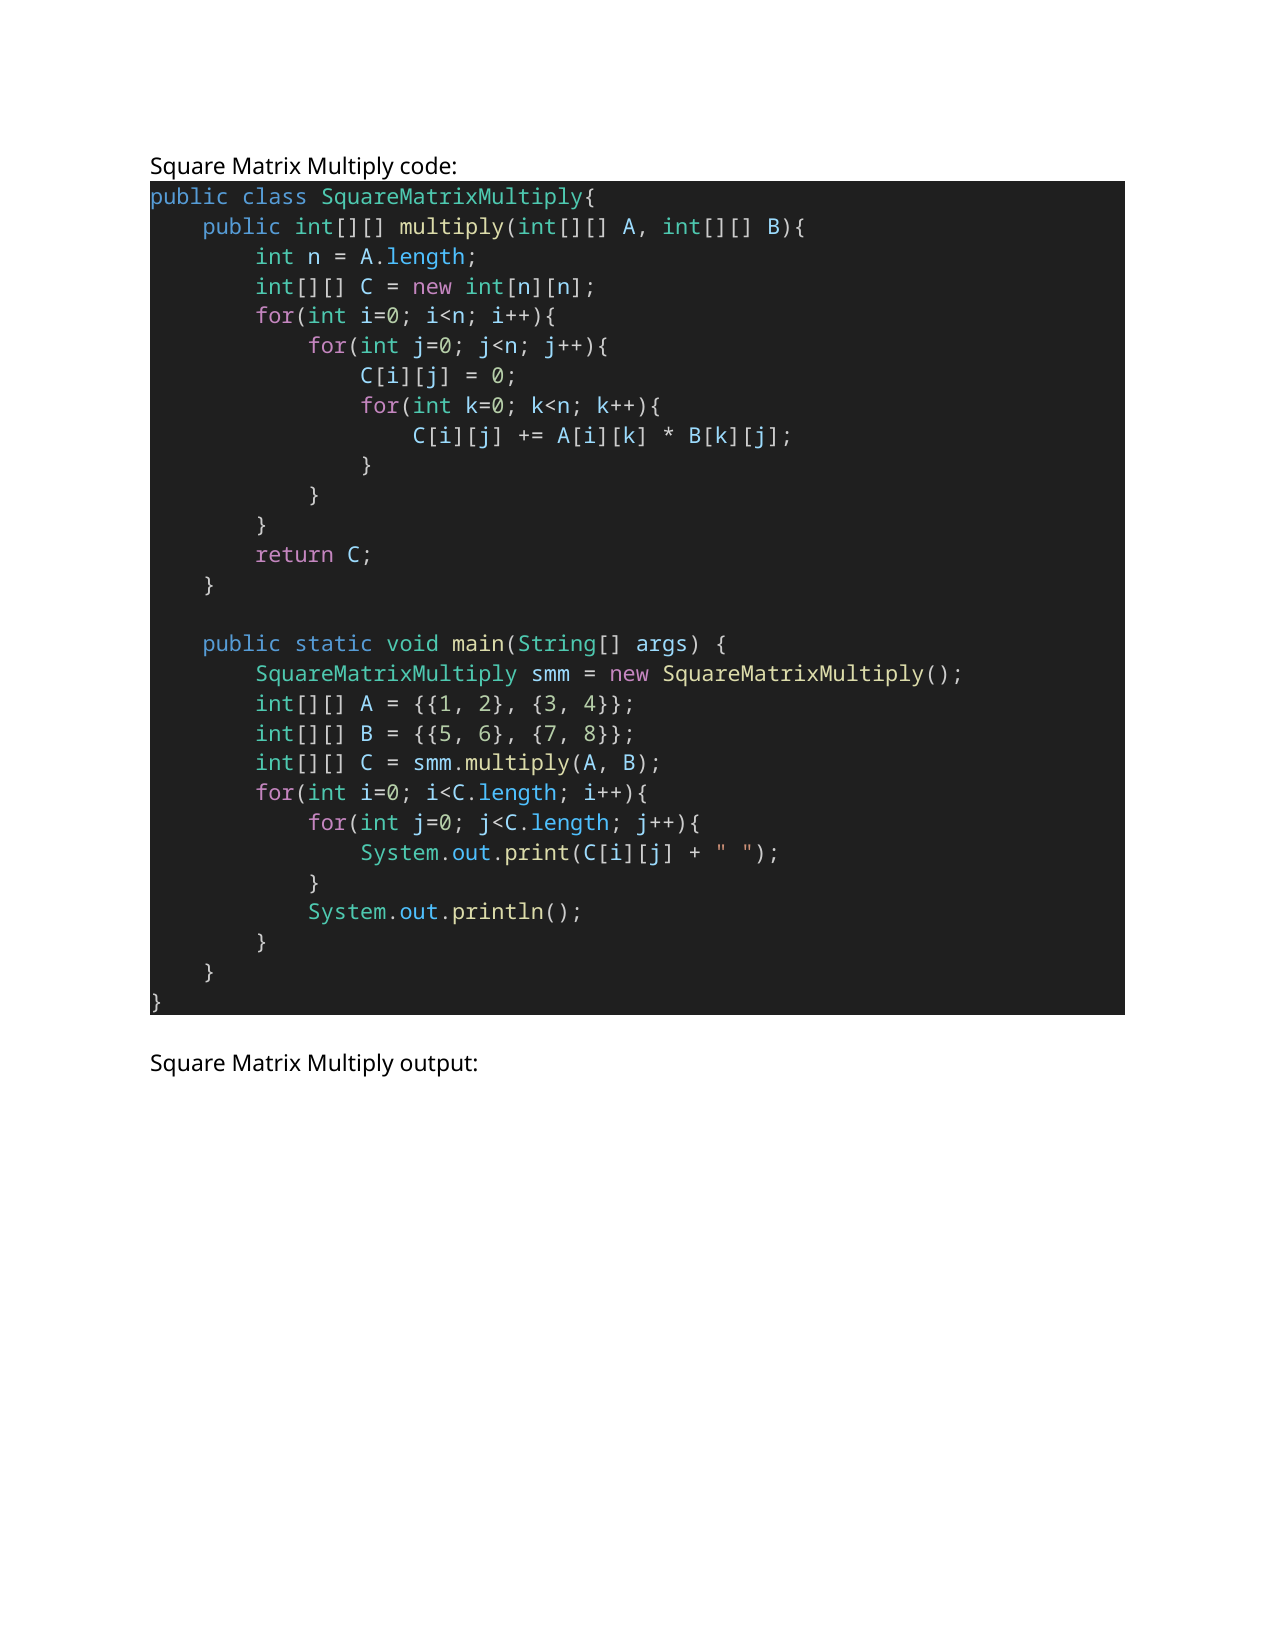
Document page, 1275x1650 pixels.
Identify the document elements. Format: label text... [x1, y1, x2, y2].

text } [150, 479, 1125, 509]
text public static void main(String[] args) { [150, 628, 1125, 658]
text for(int k=0; k<n; k++){ [150, 390, 1125, 419]
text Square Matrix Multiply code: [150, 150, 1125, 181]
text } [150, 986, 1125, 1015]
text } [150, 956, 1125, 986]
text public class SquareMatrixMultiply{ [150, 181, 1125, 211]
text for(int j=0; j<C.length; j++){ [150, 807, 1125, 837]
text } [150, 926, 1125, 956]
text int[][] C = smm.multiply(A, B); [150, 747, 1125, 777]
text int[][] B = {{5, 6}, {7, 8}}; [150, 717, 1125, 747]
text return C; [150, 539, 1125, 568]
text Square Matrix Multiply output: [150, 1047, 1125, 1078]
text System.out.print(C[i][j] + " "); [150, 837, 1125, 866]
text } [150, 449, 1125, 479]
text } [150, 509, 1125, 539]
text C[i][j] = 0; [150, 360, 1125, 390]
text SquareMatrixMultiply smm = new SquareMatrixMultiply(); [150, 658, 1125, 688]
text for(int i=0; i<C.length; i++){ [150, 777, 1125, 807]
text } [150, 568, 1125, 598]
text int[][] A = {{1, 2}, {3, 4}}; [150, 688, 1125, 717]
text for(int i=0; i<n; i++){ [150, 300, 1125, 330]
text int[][] C = new int[n][n]; [150, 271, 1125, 300]
text int n = A.length; [150, 241, 1125, 271]
text C[i][j] += A[i][k] * B[k][j]; [150, 419, 1125, 449]
text System.out.println(); [150, 896, 1125, 926]
text for(int j=0; j<n; j++){ [150, 330, 1125, 360]
text } [150, 866, 1125, 896]
text public int[][] multiply(int[][] A, int[][] B){ [150, 211, 1125, 241]
